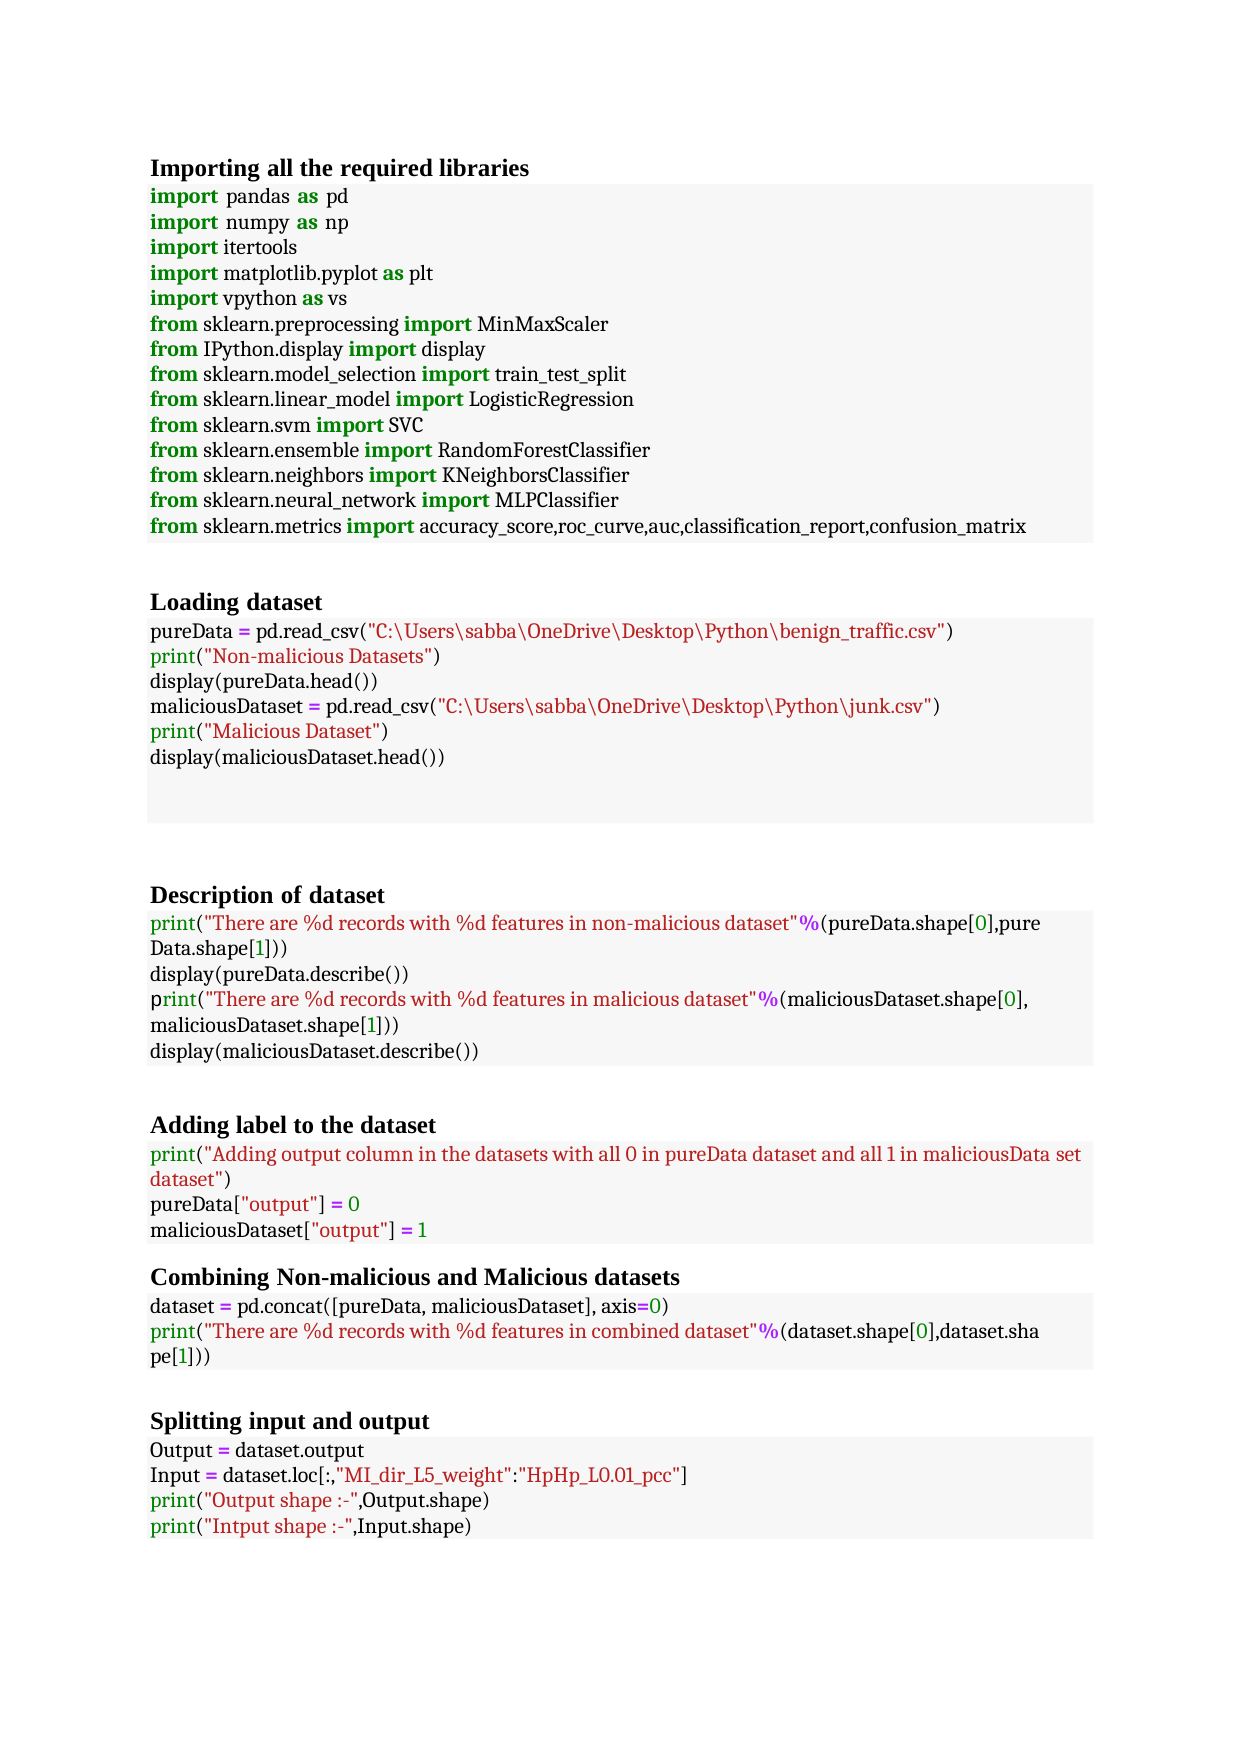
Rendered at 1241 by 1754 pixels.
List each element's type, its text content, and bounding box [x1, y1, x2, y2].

text Adding label to the dataset [150, 1110, 1090, 1139]
subtitle Combining Non-malicious and Malicious datasets [150, 1262, 1090, 1291]
subtitle Description of dataset [150, 880, 1090, 908]
subtitle Importing all the required libraries [150, 153, 1090, 182]
text Splitting input and output [150, 1406, 1090, 1434]
text Loading dataset [150, 587, 1090, 616]
